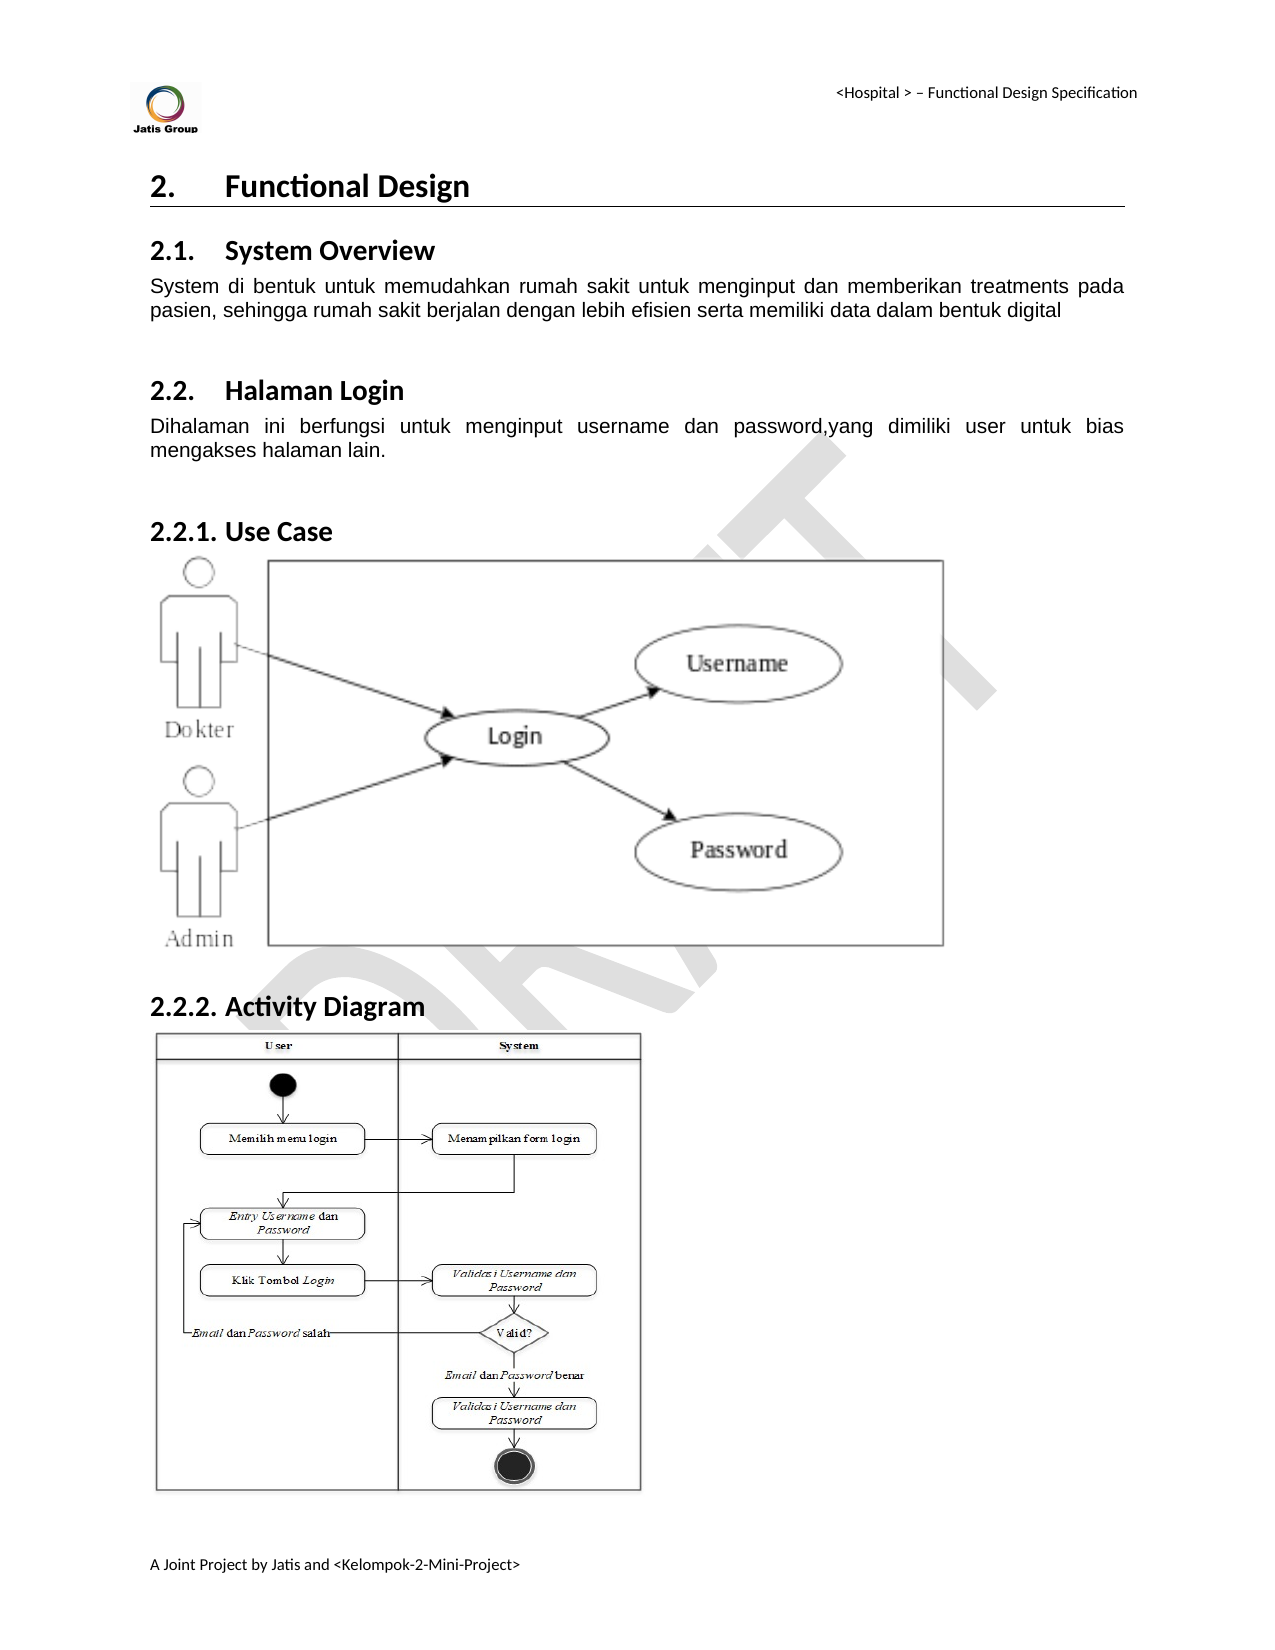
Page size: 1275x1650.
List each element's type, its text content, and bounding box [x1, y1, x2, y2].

text Dihalaman ini berfungsi untuk menginput username dan password,yang dimiliki user untuk bias mengakses halaman lain. [150, 414, 1125, 462]
subtitle Activity Diagram [150, 988, 1125, 1024]
text System di bentuk untuk memudahkan rumah sakit untuk menginput dan memberikan treatments pada pasien, sehingga rumah sakit berjalan dengan lebih efisien serta memiliki data dalam bentuk digital [150, 274, 1125, 322]
subtitle Functional Design [150, 165, 1125, 206]
picture [129, 82, 202, 133]
subtitle System Overview [150, 232, 1125, 268]
subtitle Use Case [150, 513, 1125, 548]
subtitle Halaman Login [150, 372, 1125, 408]
picture [150, 1030, 646, 1498]
